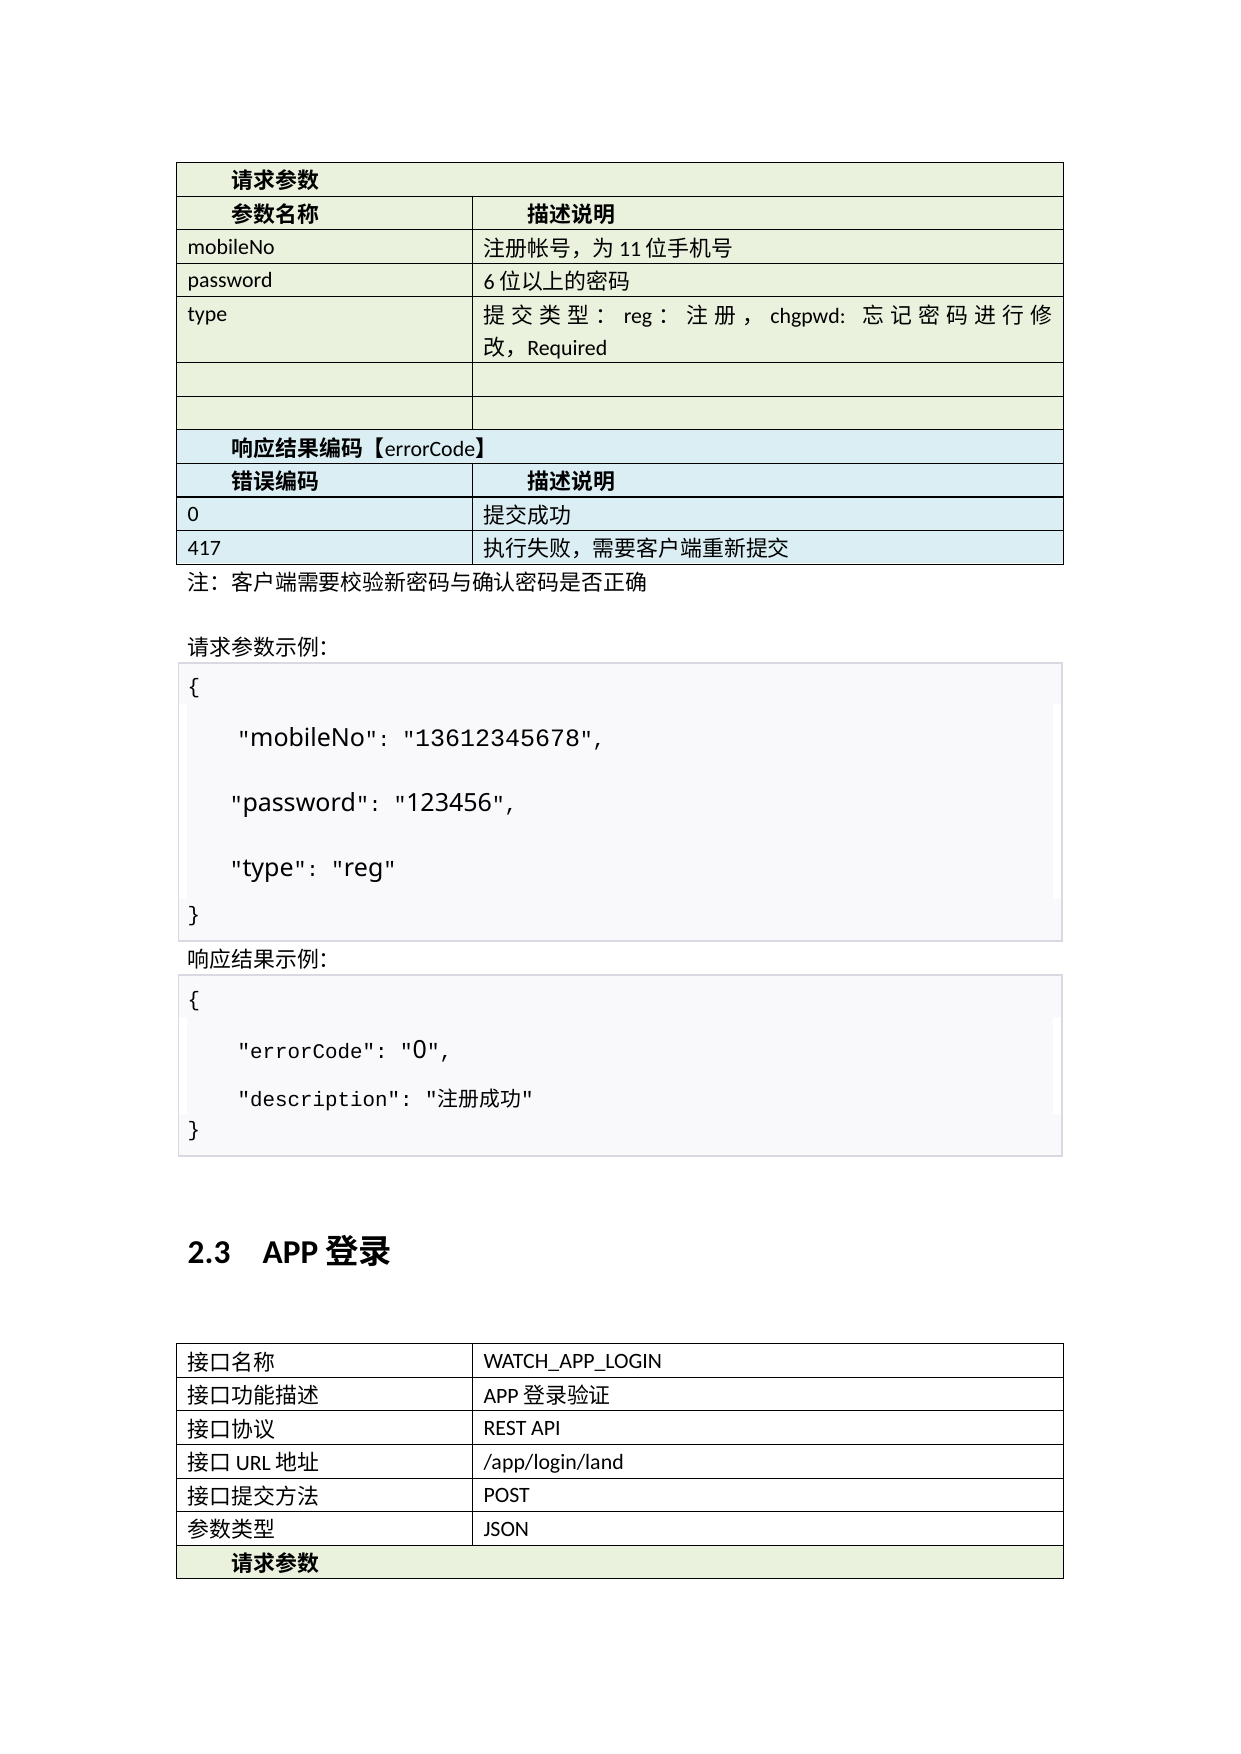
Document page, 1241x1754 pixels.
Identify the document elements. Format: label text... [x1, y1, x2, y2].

text "mobileNo": "13612345678", [187, 704, 1053, 769]
table_header 接口名称 [177, 1344, 472, 1377]
table_cell [177, 363, 472, 396]
table_cell 接口功能描述 [177, 1378, 472, 1410]
text { [179, 976, 1061, 1017]
table_cell type [177, 297, 472, 362]
table_cell 描述说明 [473, 464, 1063, 496]
table_cell 提交成功 [473, 498, 1063, 530]
table_cell POST [473, 1479, 1063, 1511]
table_cell /app/login/land [473, 1445, 1063, 1477]
table_cell 接口协议 [177, 1411, 472, 1444]
table_cell 错误编码 [177, 464, 472, 496]
table_cell 接口提交方法 [177, 1479, 472, 1511]
table_cell 参数名称 [177, 197, 472, 229]
table_cell JSON [473, 1512, 1063, 1544]
text 请求参数示例： [187, 629, 1053, 662]
table_cell 响应结果编码【errorCode】 [177, 430, 1063, 463]
text { [179, 664, 1061, 704]
text 注：客户端需要校验新密码与确认密码是否正确 [187, 565, 1053, 597]
table_cell 6位以上的密码 [473, 264, 1063, 296]
text "password": "123456", [187, 769, 1053, 834]
table_cell password [177, 264, 472, 296]
subtitle APP登录 [187, 1216, 1053, 1281]
table_cell 接口URL地址 [177, 1445, 472, 1477]
table_cell 描述说明 [473, 197, 1063, 229]
table_cell 0 [177, 498, 472, 530]
text 响应结果示例： [187, 942, 1053, 974]
text "description": "注册成功" [187, 1082, 1053, 1104]
table_cell [473, 363, 1063, 396]
table_header WATCH_APP_LOGIN [473, 1344, 1063, 1377]
table_cell 执行失败，需要客户端重新提交 [473, 531, 1063, 563]
table_cell APP登录验证 [473, 1378, 1063, 1410]
table_cell REST API [473, 1411, 1063, 1444]
text "errorCode": "0", [187, 1017, 1053, 1082]
table_cell [473, 397, 1063, 429]
table_cell 请求参数 [177, 163, 1063, 196]
table_cell 注册帐号，为11位手机号 [473, 230, 1063, 263]
text "type": "reg" [187, 834, 1053, 889]
table_cell mobileNo [177, 230, 472, 263]
table_cell 参数类型 [177, 1512, 472, 1544]
text } [179, 889, 1061, 940]
table_cell [177, 397, 472, 429]
text } [179, 1104, 1061, 1155]
table_cell 417 [177, 531, 472, 563]
table_cell 提交类型：reg：注册，chgpwd: 忘记密码进行修改，Required [473, 297, 1063, 362]
table_cell 请求参数 [177, 1546, 1063, 1578]
